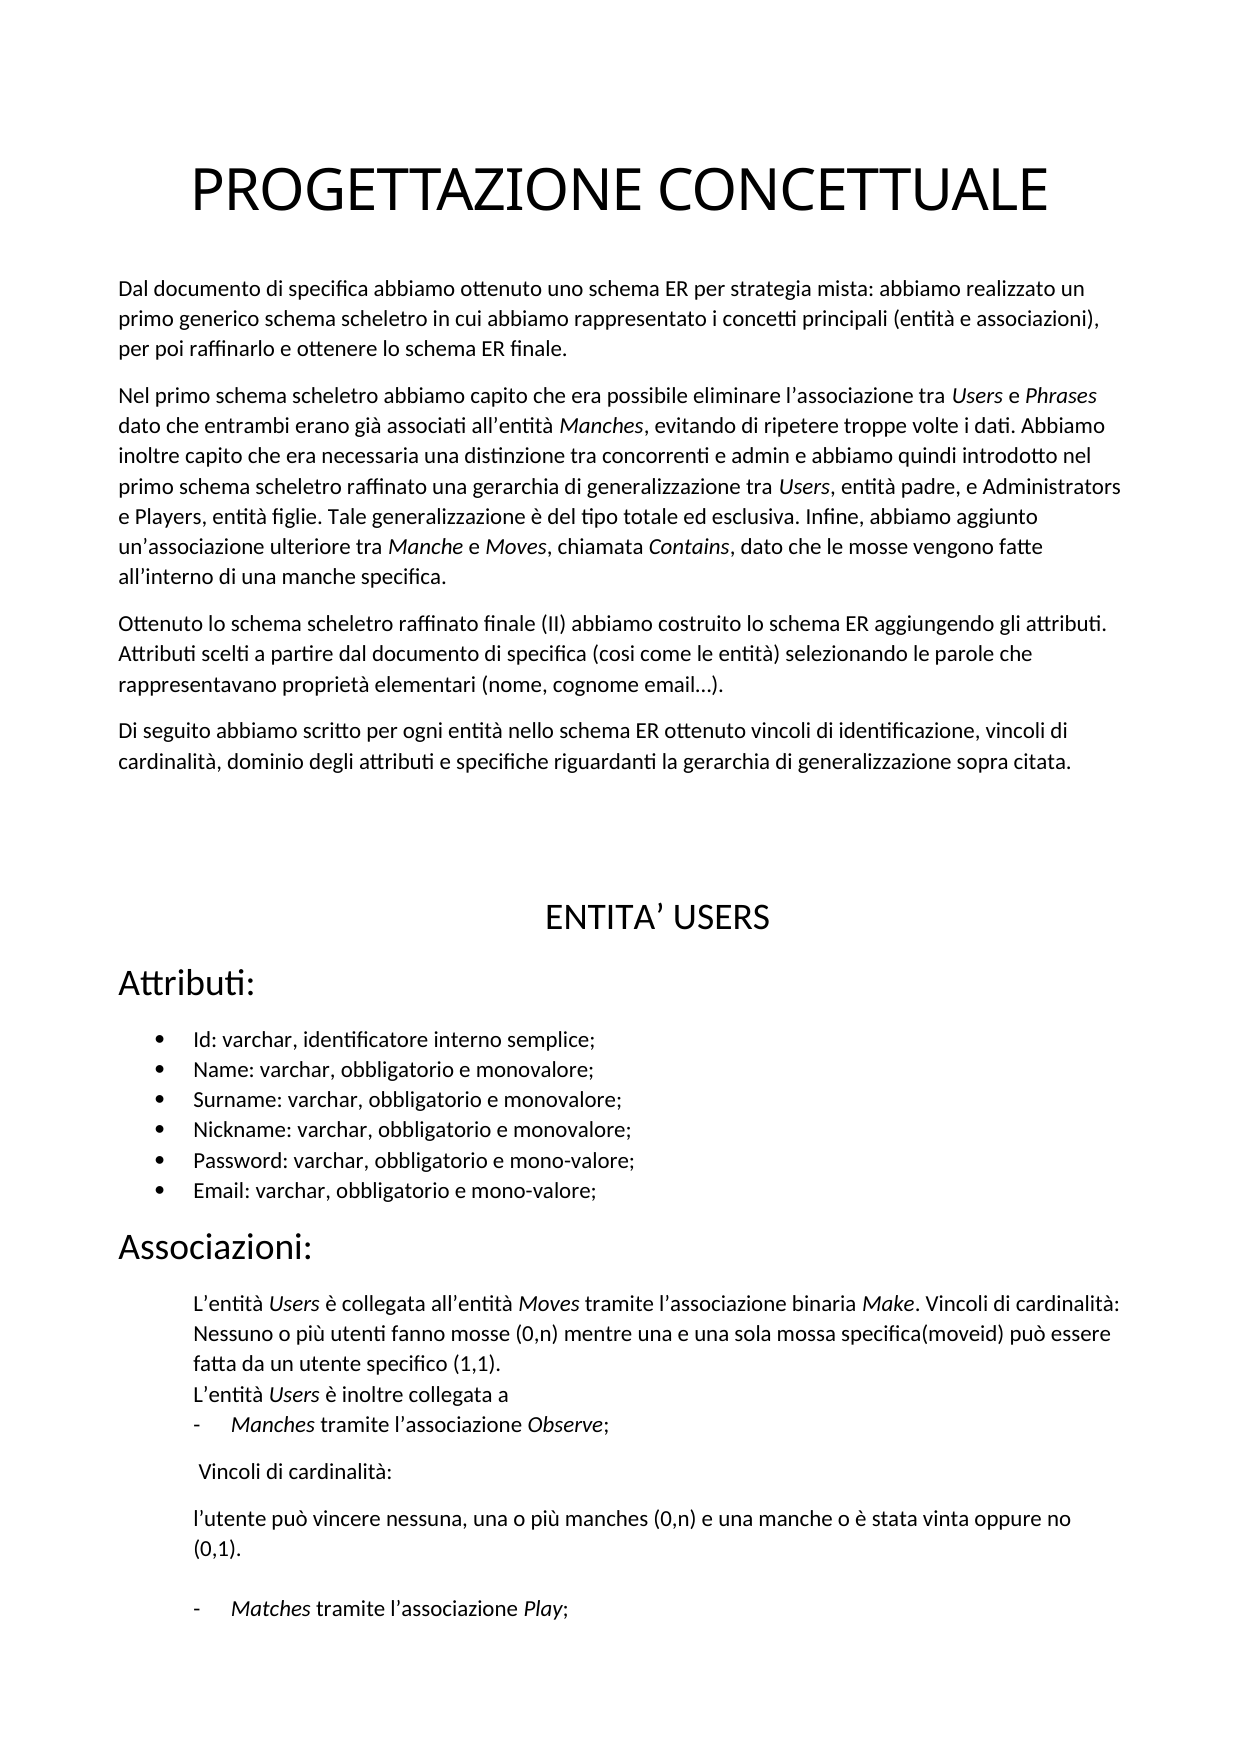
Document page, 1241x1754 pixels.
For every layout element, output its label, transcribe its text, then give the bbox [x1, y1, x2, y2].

list Nessuno o più utenti fanno mosse (0,n) mentre una e una sola mossa specifica(moveid) può essere fatta da un utente specifico (1,1). [193, 1319, 1122, 1377]
text Attributi: [118, 959, 1122, 1005]
list Id: varchar, identificatore interno semplice; [156, 1025, 1122, 1053]
text Vincoli di cardinalità: [193, 1457, 1122, 1485]
list l’utente può vincere nessuna, una o più manches (0,n) e una manche o è stata vinta oppure no (0,1). [193, 1504, 1122, 1562]
list Name: varchar, obbligatorio e monovalore; [156, 1055, 1122, 1083]
list Surname: varchar, obbligatorio e monovalore; [156, 1085, 1122, 1113]
list Nickname: varchar, obbligatorio e monovalore; [156, 1116, 1122, 1144]
text Dal documento di specifica abbiamo ottenuto uno schema ER per strategia mista: abbiamo realizzato un primo generico schema scheletro in cui abbiamo rappresentato i concetti principali (entità e associazioni), per poi raffinarlo e ottenere lo schema ER finale. [118, 274, 1122, 362]
list Matches tramite l’associazione Play; [193, 1594, 1122, 1622]
text Di seguito abbiamo scritto per ogni entità nello schema ER ottenuto vincoli di identificazione, vincoli di cardinalità, dominio degli attributi e specifiche riguardanti la gerarchia di generalizzazione sopra citata. [118, 717, 1122, 775]
list Password: varchar, obbligatorio e mono-valore; [156, 1146, 1122, 1174]
title PROGETTAZIONE CONCETTUALE [118, 148, 1122, 227]
list ENTITA’ USERS [193, 893, 1122, 938]
list Manches tramite l’associazione Observe; [193, 1410, 1122, 1438]
text Associazioni: [118, 1223, 1122, 1269]
list L’entità Users è collegata all’entità Moves tramite l’associazione binaria Make. Vincoli di cardinalità: [193, 1289, 1122, 1317]
list L’entità Users è inoltre collegata a [193, 1380, 1122, 1408]
list Email: varchar, obbligatorio e mono-valore; [156, 1176, 1122, 1204]
text Ottenuto lo schema scheletro raffinato finale (II) abbiamo costruito lo schema ER aggiungendo gli attributi. Attributi scelti a partire dal documento di specifica (cosi come le entità) selezionando le parole che rappresentavano proprietà elementari (nome, cognome email…). [118, 609, 1122, 698]
text Nel primo schema scheletro abbiamo capito che era possibile eliminare l’associazione tra Users e Phrases dato che entrambi erano già associati all’entità Manches, evitando di ripetere troppe volte i dati. Abbiamo inoltre capito che era necessaria una distinzione tra concorrenti e admin e abbiamo quindi introdotto nel primo schema scheletro raffinato una gerarchia di generalizzazione tra Users, entità padre, e Administrators e Players, entità figlie. Tale generalizzazione è del tipo totale ed esclusiva. Infine, abbiamo aggiunto un’associazione ulteriore tra Manche e Moves, chiamata Contains, dato che le mosse vengono fatte all’interno di una manche specifica. [118, 381, 1122, 591]
